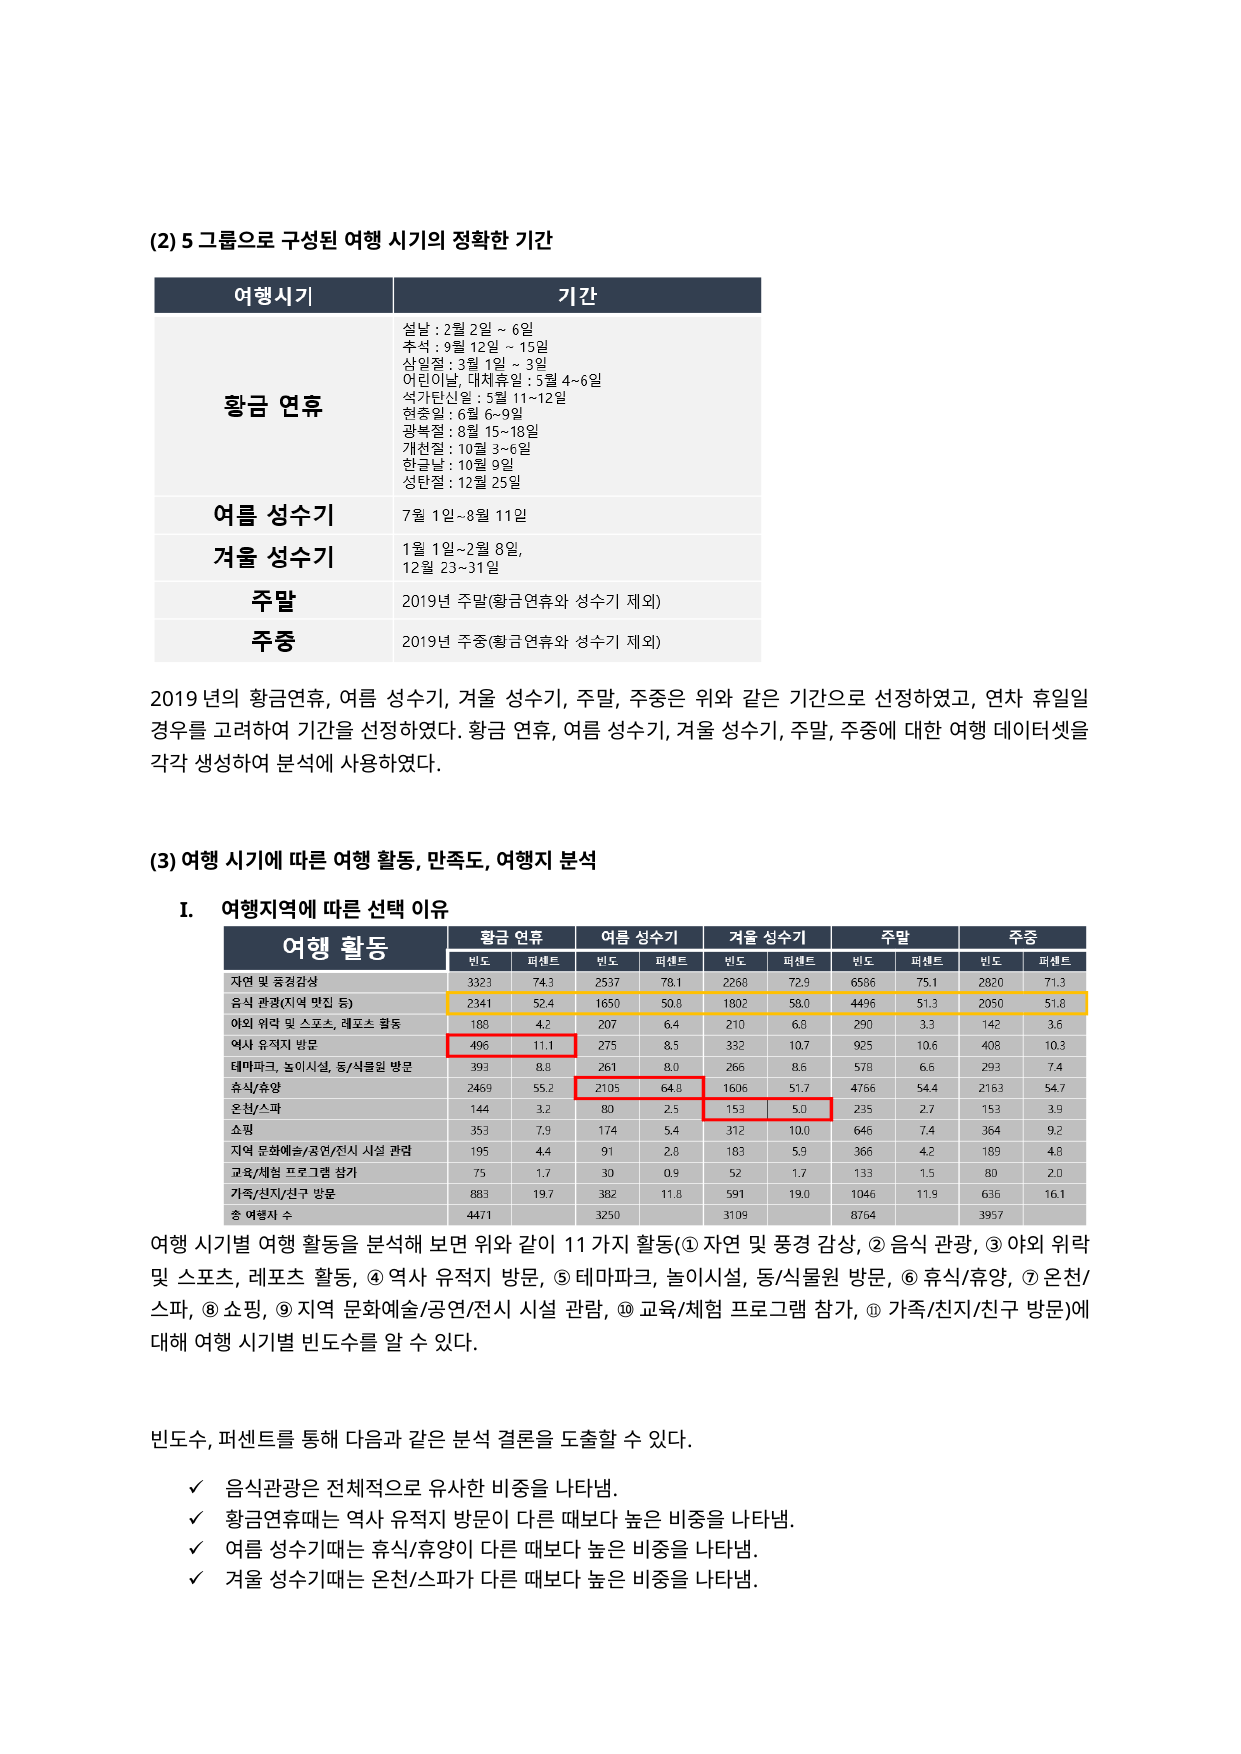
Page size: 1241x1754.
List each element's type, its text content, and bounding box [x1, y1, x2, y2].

text 여행 시기별 여행 활동을 분석해 보면 위와 같이 11가지 활동(①자연 및 풍경 감상, ②음식 관광, ③야외 위락 및 스포츠, 레포츠 활동, ④역사 유적지 방문, ⑤테마파크, 놀이시설, 동/식물원 방문, ⑥휴식/휴양, ⑦온천/스파, ⑧쇼핑, ⑨지역 문화예술/공연/전시 시설 관람, ⑩교육/체험 프로그램 참가, ⑪ 가족/친지/친구 방문)에 대해 여행 시기별 빈도수를 알 수 있다. [150, 1228, 1090, 1357]
list 겨울 성수기때는 온천/스파가 다른 때보다 높은 비중을 나타냄. [187, 1563, 1090, 1594]
text (3) 여행 시기에 따른 여행 활동, 만족도, 여행지 분석 [150, 844, 1090, 874]
list 여름 성수기때는 휴식/휴양이 다른 때보다 높은 비중을 나타냄. [187, 1533, 1090, 1563]
text (2) 5 그룹으로 구성된 여행 시기의 정확한 기간 [150, 224, 1090, 255]
picture [221, 923, 1089, 1229]
text 2019년의 황금연휴, 여름 성수기, 겨울 성수기, 주말, 주중은 위와 같은 기간으로 선정하였고, 연차 휴일일 경우를 고려하여 기간을 선정하였다. 황금 연휴, 여름 성수기, 겨울 성수기, 주말, 주중에 대한 여행 데이터셋을 각각 생성하여 분석에 사용하였다. [150, 682, 1090, 778]
list 음식관광은 전체적으로 유사한 비중을 나타냄. [187, 1472, 1090, 1503]
list 황금연휴때는 역사 유적지 방문이 다른 때보다 높은 비중을 나타냄. [187, 1503, 1090, 1533]
text 빈도수, 퍼센트를 통해 다음과 같은 분석 결론을 도출할 수 있다. [150, 1423, 1090, 1453]
picture [150, 273, 765, 664]
